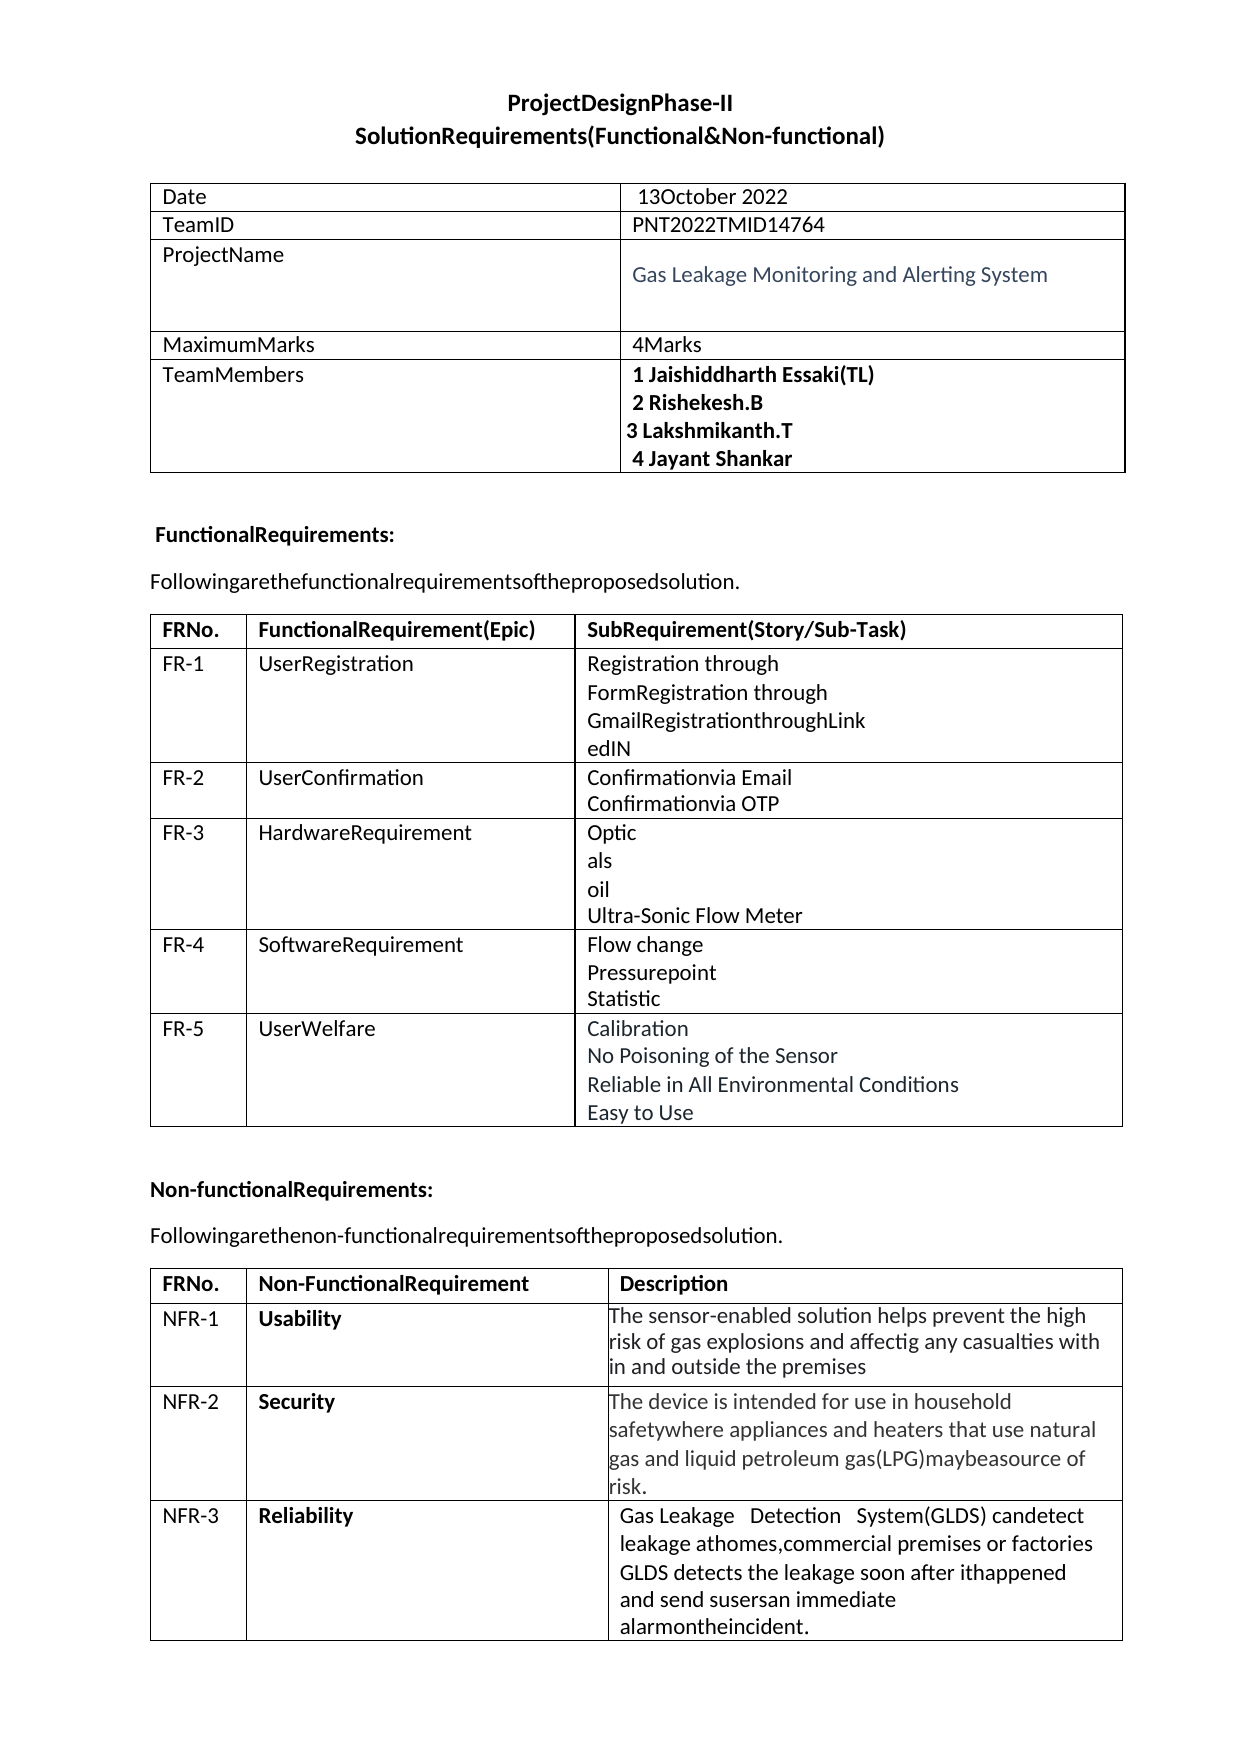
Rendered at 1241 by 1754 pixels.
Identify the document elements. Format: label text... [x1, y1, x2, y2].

table_cell FR-2 [151, 763, 246, 817]
table_cell Calibration No Poisoning of the Sensor Reliable in All Environmental Conditions Easy to Use [576, 1014, 1122, 1126]
subtitle Non-functionalRequirements: [150, 1175, 1138, 1203]
table_cell FR-4 [151, 930, 246, 1012]
table_cell Usability [247, 1304, 608, 1386]
table_cell Opticals oil Ultra-Sonic Flow Meter [576, 819, 1122, 928]
table_header Description [609, 1269, 1122, 1303]
table_cell Reliability [247, 1501, 608, 1640]
table_header FunctionalRequirement(Epic) [247, 615, 574, 648]
text Followingarethefunctionalrequirementsoftheproposedsolution. [150, 567, 1138, 596]
table_cell TeamMembers [151, 360, 620, 472]
table_header SubRequirement(Story/Sub-Task) [576, 615, 1122, 648]
table_cell PNT2022TMID14764 [621, 212, 1124, 238]
table_header FRNo. [151, 615, 246, 648]
text Followingarethenon-functionalrequirementsoftheproposedsolution. [150, 1221, 1138, 1249]
table_cell HardwareRequirement [247, 819, 574, 928]
table_header 13October 2022 [621, 184, 1124, 211]
table_cell FR-5 [151, 1014, 246, 1126]
table_cell Gas Leakage Monitoring and Alerting System [621, 240, 1124, 331]
table_cell 1 Jaishiddharth Essaki(TL) 2 Rishekesh.B 3 Lakshmikanth.T 4 Jayant Shankar [621, 360, 1124, 472]
table_cell Confirmationvia Email Confirmationvia OTP [576, 763, 1122, 817]
table_header Date [151, 184, 620, 211]
table_cell TeamID [151, 212, 620, 238]
table_header Non-FunctionalRequirement [247, 1269, 608, 1303]
table_cell Flow change Pressurepoint Statistic [576, 930, 1122, 1012]
table_cell ProjectName [151, 240, 620, 331]
table_cell NFR-3 [151, 1501, 246, 1640]
table_cell NFR-1 [151, 1304, 246, 1386]
table_cell Security [247, 1387, 608, 1500]
table_cell SoftwareRequirement [247, 930, 574, 1012]
table_cell FR-1 [151, 649, 246, 762]
table_cell The device is intended for use in household safetywhere appliances and heaters that use natural gas and liquid petroleum gas(LPG)maybeasource of risk. [609, 1387, 1122, 1500]
table_cell Gas Leakage Detection System(GLDS) candetect leakage athomes,commercial premises or factories GLDS detects the leakage soon after ithappened and send susersan immediate alarmontheincident. [609, 1501, 1122, 1640]
title ProjectDesignPhase-II [342, 87, 898, 117]
table_cell 4Marks [621, 332, 1124, 359]
table_cell Registration through FormRegistration through GmailRegistrationthroughLinkedIN [576, 649, 1122, 762]
table_cell The sensor-enabled solution helps prevent the high risk of gas explosions and affectig any casualties with in and outside the premises [609, 1304, 1122, 1386]
table_cell FR-3 [151, 819, 246, 928]
title SolutionRequirements(Functional&Non-functional) [342, 120, 898, 150]
table_cell UserRegistration [247, 649, 574, 762]
subtitle FunctionalRequirements: [150, 521, 1138, 548]
table_cell NFR-2 [151, 1387, 246, 1500]
table_cell MaximumMarks [151, 332, 620, 359]
table_cell UserConfirmation [247, 763, 574, 817]
table_cell UserWelfare [247, 1014, 574, 1126]
table_header FRNo. [151, 1269, 246, 1303]
